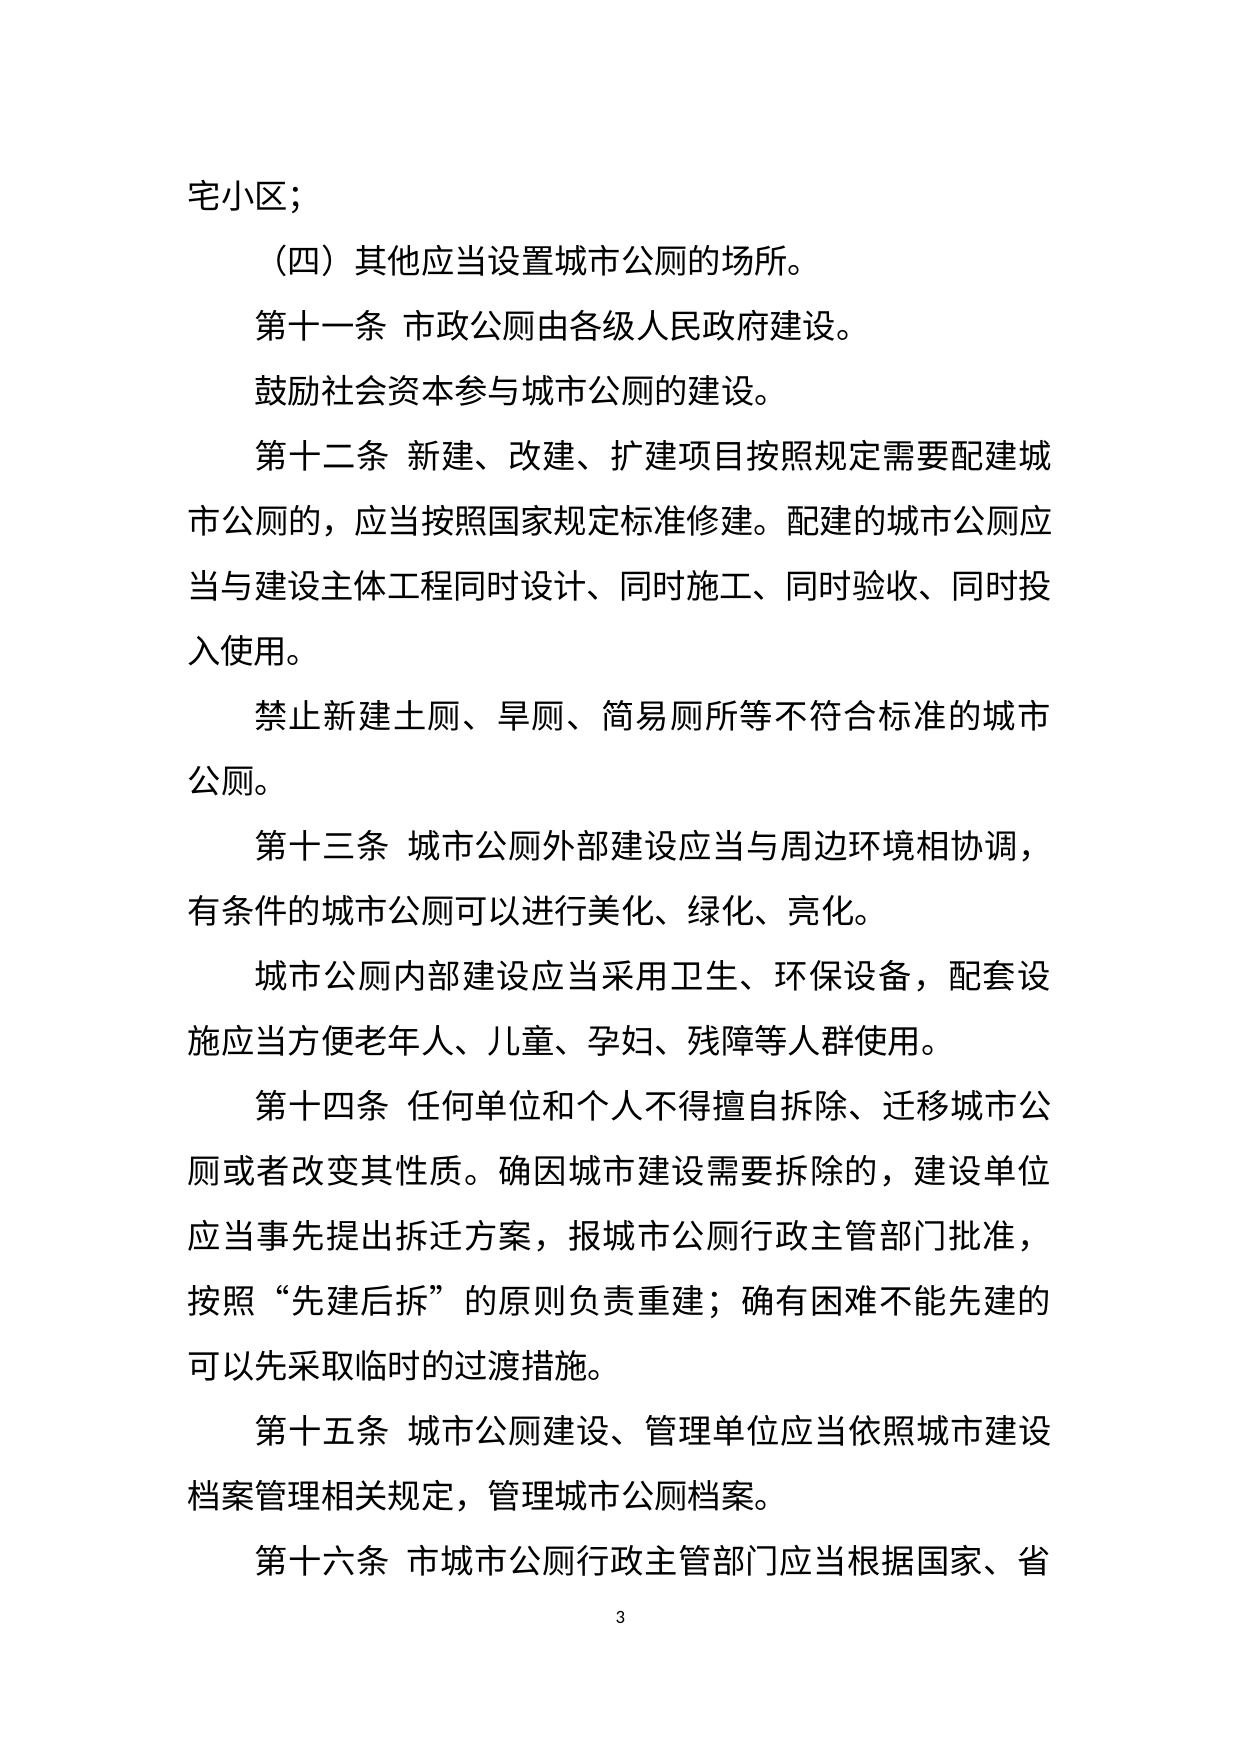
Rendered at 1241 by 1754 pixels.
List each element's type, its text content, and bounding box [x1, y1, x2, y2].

text 禁止新建土厕、旱厕、简易厕所等不符合标准的城市公厕。 [187, 682, 1053, 812]
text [187, 162, 1053, 227]
text （四）其他应当设置城市公厕的场所。 [187, 227, 1053, 292]
text 第十三条 城市公厕外部建设应当与周边环境相协调，有条件的城市公厕可以进行美化、绿化、亮化。 [187, 812, 1053, 942]
text 鼓励社会资本参与城市公厕的建设。 [187, 357, 1053, 422]
text 第十四条 任何单位和个人不得擅自拆除、迁移城市公厕或者改变其性质。确因城市建设需要拆除的，建设单位应当事先提出拆迁方案，报城市公厕行政主管部门批准，按照“先建后拆”的原则负责重建；确有困难不能先建的，可以先采取临时的过渡措施。 [187, 1072, 1053, 1397]
text 第十五条 城市公厕建设、管理单位应当依照城市建设档案管理相关规定，管理城市公厕档案。 [187, 1397, 1053, 1527]
text 第十二条 新建、改建、扩建项目按照规定需要配建城市公厕的，应当按照国家规定标准修建。配建的城市公厕应当与建设主体工程同时设计、同时施工、同时验收、同时投入使用。 [187, 422, 1053, 682]
text 第十一条 市政公厕由各级人民政府建设。 [187, 292, 1053, 357]
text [187, 1527, 1053, 1592]
text 城市公厕内部建设应当采用卫生、环保设备，配套设施应当方便老年人、儿童、孕妇、残障等人群使用。 [187, 942, 1053, 1072]
